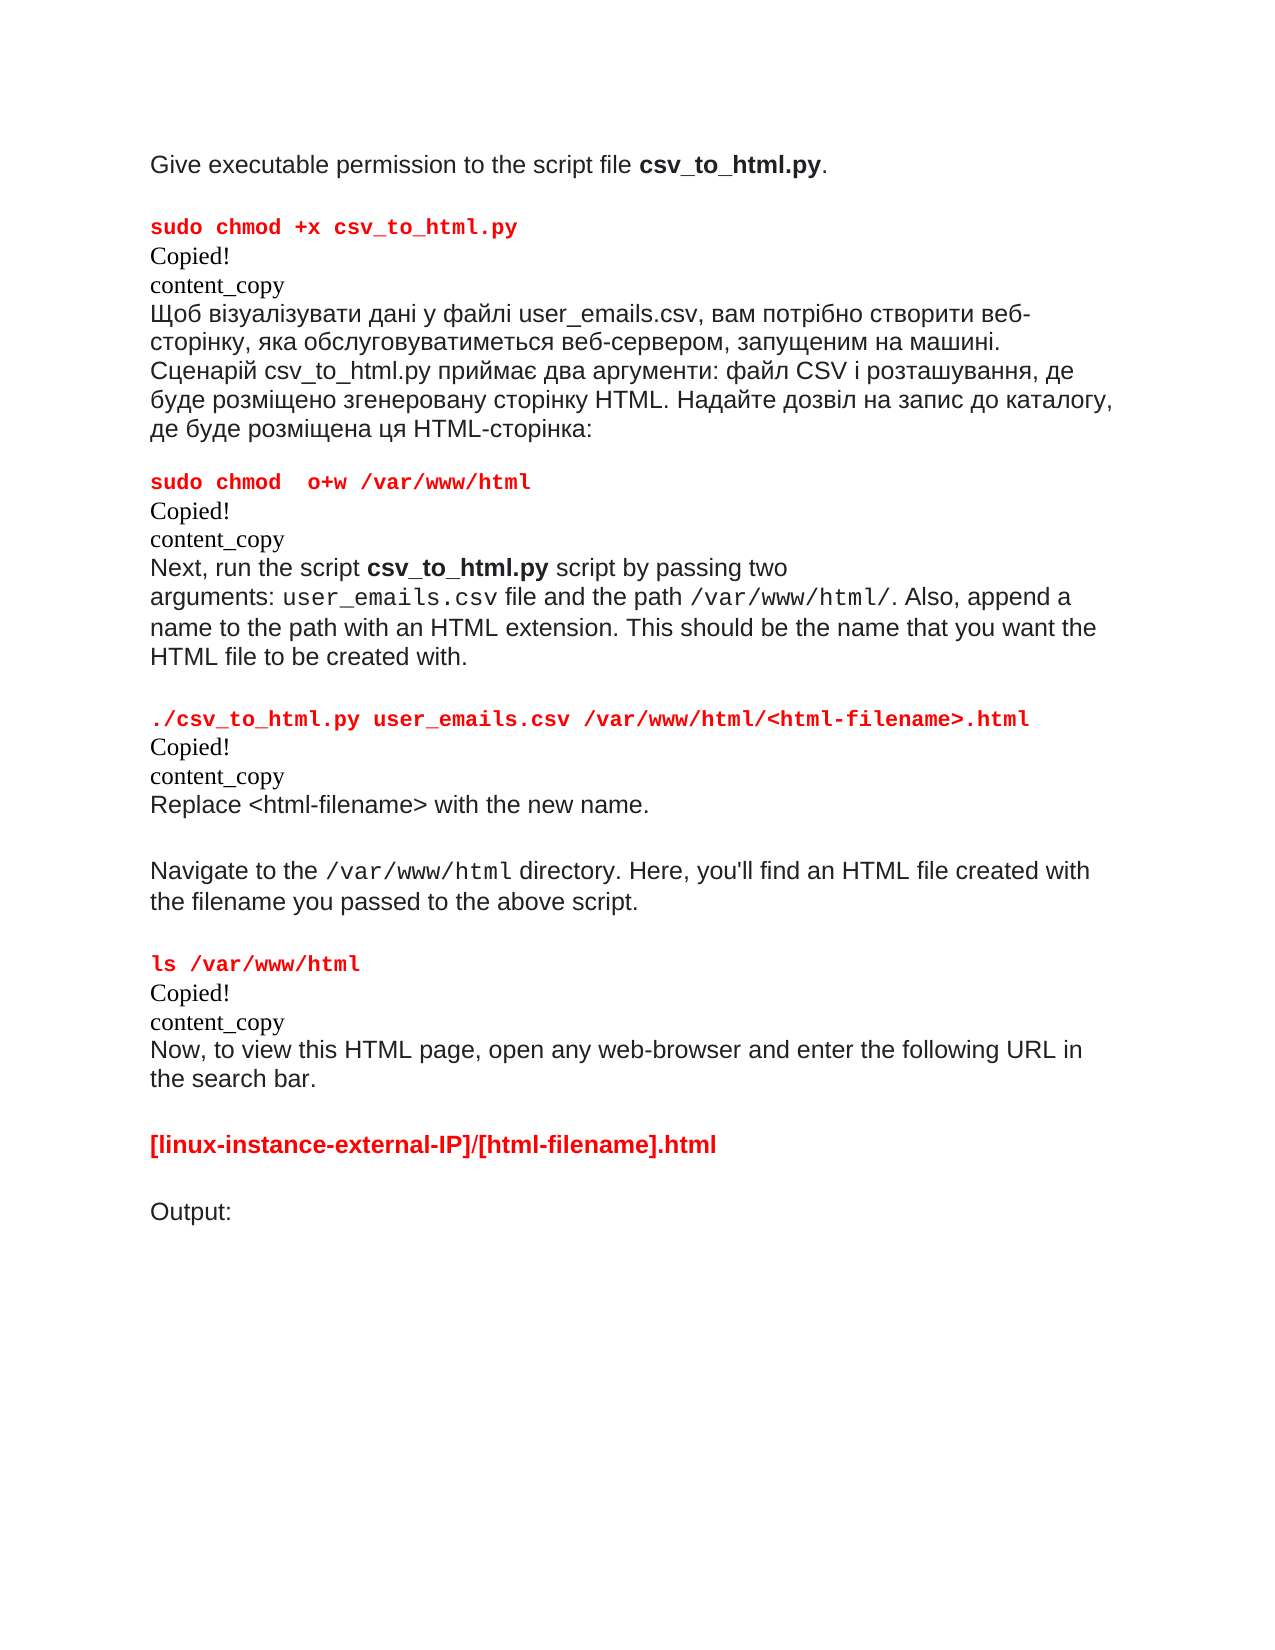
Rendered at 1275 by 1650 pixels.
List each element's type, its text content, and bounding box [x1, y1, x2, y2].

text content_copy [150, 270, 1125, 298]
text Щоб візуалізувати дані у файлі user_emails.csv, вам потрібно створити веб-сторінку, яка обслуговуватиметься веб-сервером, запущеним на машині. [150, 298, 1125, 356]
text Give executable permission to the script file csv_to_html.py. [150, 150, 1125, 179]
text Next, run the script csv_to_html.py script by passing two arguments: user_emails.csv file and the path /var/www/html/. Also, append a name to the path with an HTML extension. This should be the name that you want the HTML file to be created with. [150, 553, 1125, 670]
text content_copy [150, 524, 1125, 553]
text content_copy [150, 761, 1125, 790]
text Output: [150, 1197, 1125, 1225]
text Now, to view this HTML page, open any web-browser and enter the following URL in the search bar. [150, 1035, 1125, 1093]
text Navigate to the /var/www/html directory. Here, you'll find an HTML file created with the filename you passed to the above script. [150, 856, 1125, 916]
text [linux-instance-external-IP]/[html-filename].html [150, 1130, 1125, 1159]
text Сценарій csv_to_html.py приймає два аргументи: файл CSV і розташування, де буде розміщено згенеровану сторінку HTML. Надайте дозвіл на запис до каталогу, де буде розміщена ця HTML-сторінка: [150, 356, 1125, 442]
text sudo chmod +x csv_to_html.py [150, 216, 1125, 241]
text ls /var/www/html [150, 953, 1125, 978]
text Copied! [150, 732, 1125, 761]
text content_copy [150, 1007, 1125, 1035]
text Replace <html-filename> with the new name. [150, 790, 1125, 819]
text ./csv_to_html.py user_emails.csv /var/www/html/<html-filename>.html [150, 708, 1125, 732]
text Copied! [150, 978, 1125, 1007]
text Copied! [150, 241, 1125, 270]
text sudo chmod o+w /var/www/html [150, 471, 1125, 496]
text Copied! [150, 496, 1125, 524]
